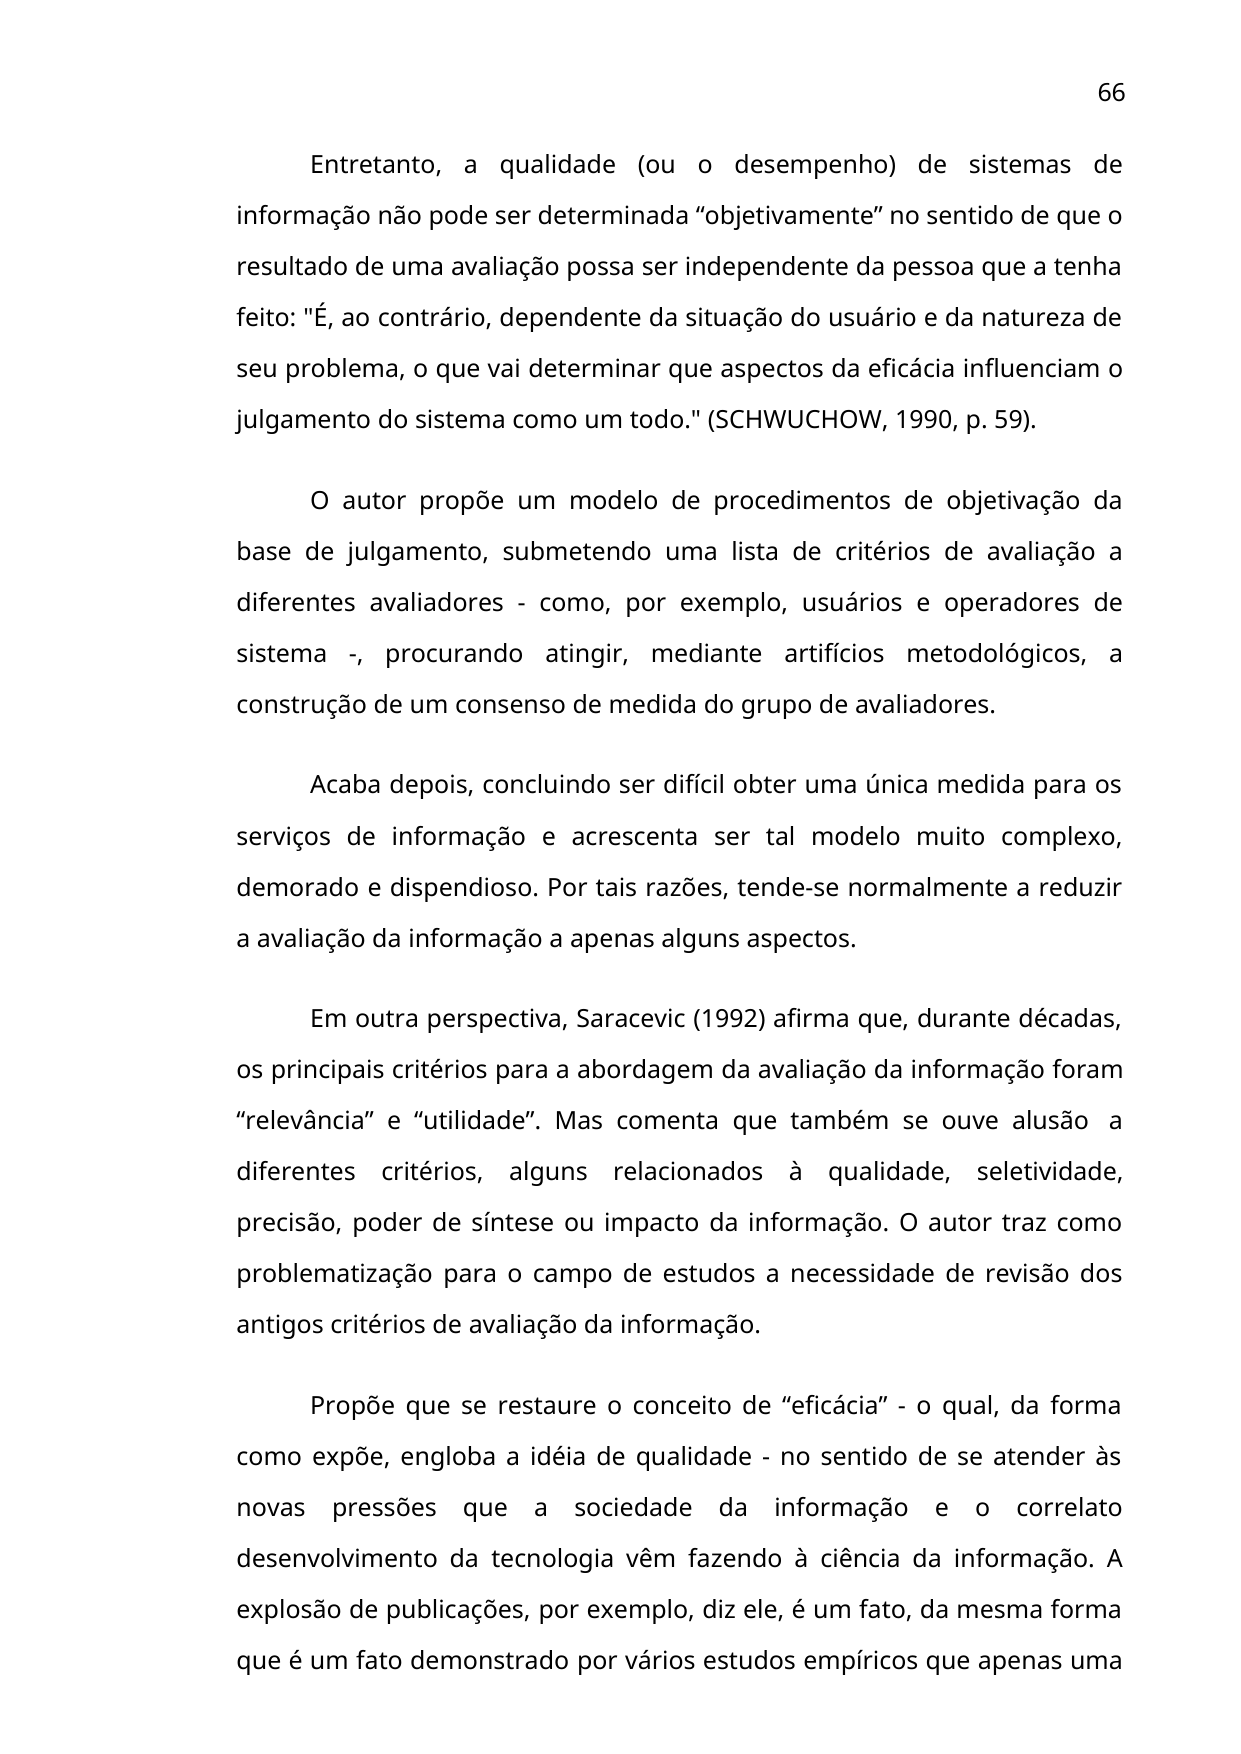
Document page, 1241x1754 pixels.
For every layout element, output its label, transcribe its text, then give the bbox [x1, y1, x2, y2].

text Em outra perspectiva, Saracevic (1992) afirma que, durante décadas, os principais critérios para a abordagem da avaliação da informação foram “relevância” e “utilidade”. Mas comenta que também se ouve alusão a diferentes critérios, alguns relacionados à qualidade, seletividade, precisão, poder de síntese ou impacto da informação. O autor traz como problematização para o campo de estudos a necessidade de revisão dos antigos critérios de avaliação da informação. [236, 1001, 1123, 1341]
text Entretanto, a qualidade (ou o desempenho) de sistemas de informação não pode ser determinada “objetivamente” no sentido de que o resultado de uma avaliação possa ser independente da pessoa que a tenha feito: "É, ao contrário, dependente da situação do usuário e da natureza de seu problema, o que vai determinar que aspectos da eficácia influenciam o julgamento do sistema como um todo." (SCHWUCHOW, 1990, p. 59). [236, 147, 1123, 436]
text Acaba depois, concluindo ser difícil obter uma única medida para os serviços de informação e acrescenta ser tal modelo muito complexo, demorado e dispendioso. Por tais razões, tende-se normalmente a reduzir a avaliação da informação a apenas alguns aspectos. [236, 767, 1123, 954]
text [236, 1388, 1123, 1677]
text O autor propõe um modelo de procedimentos de objetivação da base de julgamento, submetendo uma lista de critérios de avaliação a diferentes avaliadores - como, por exemplo, usuários e operadores de sistema -, procurando atingir, mediante artifícios metodológicos, a construção de um consenso de medida do grupo de avaliadores. [236, 482, 1123, 721]
